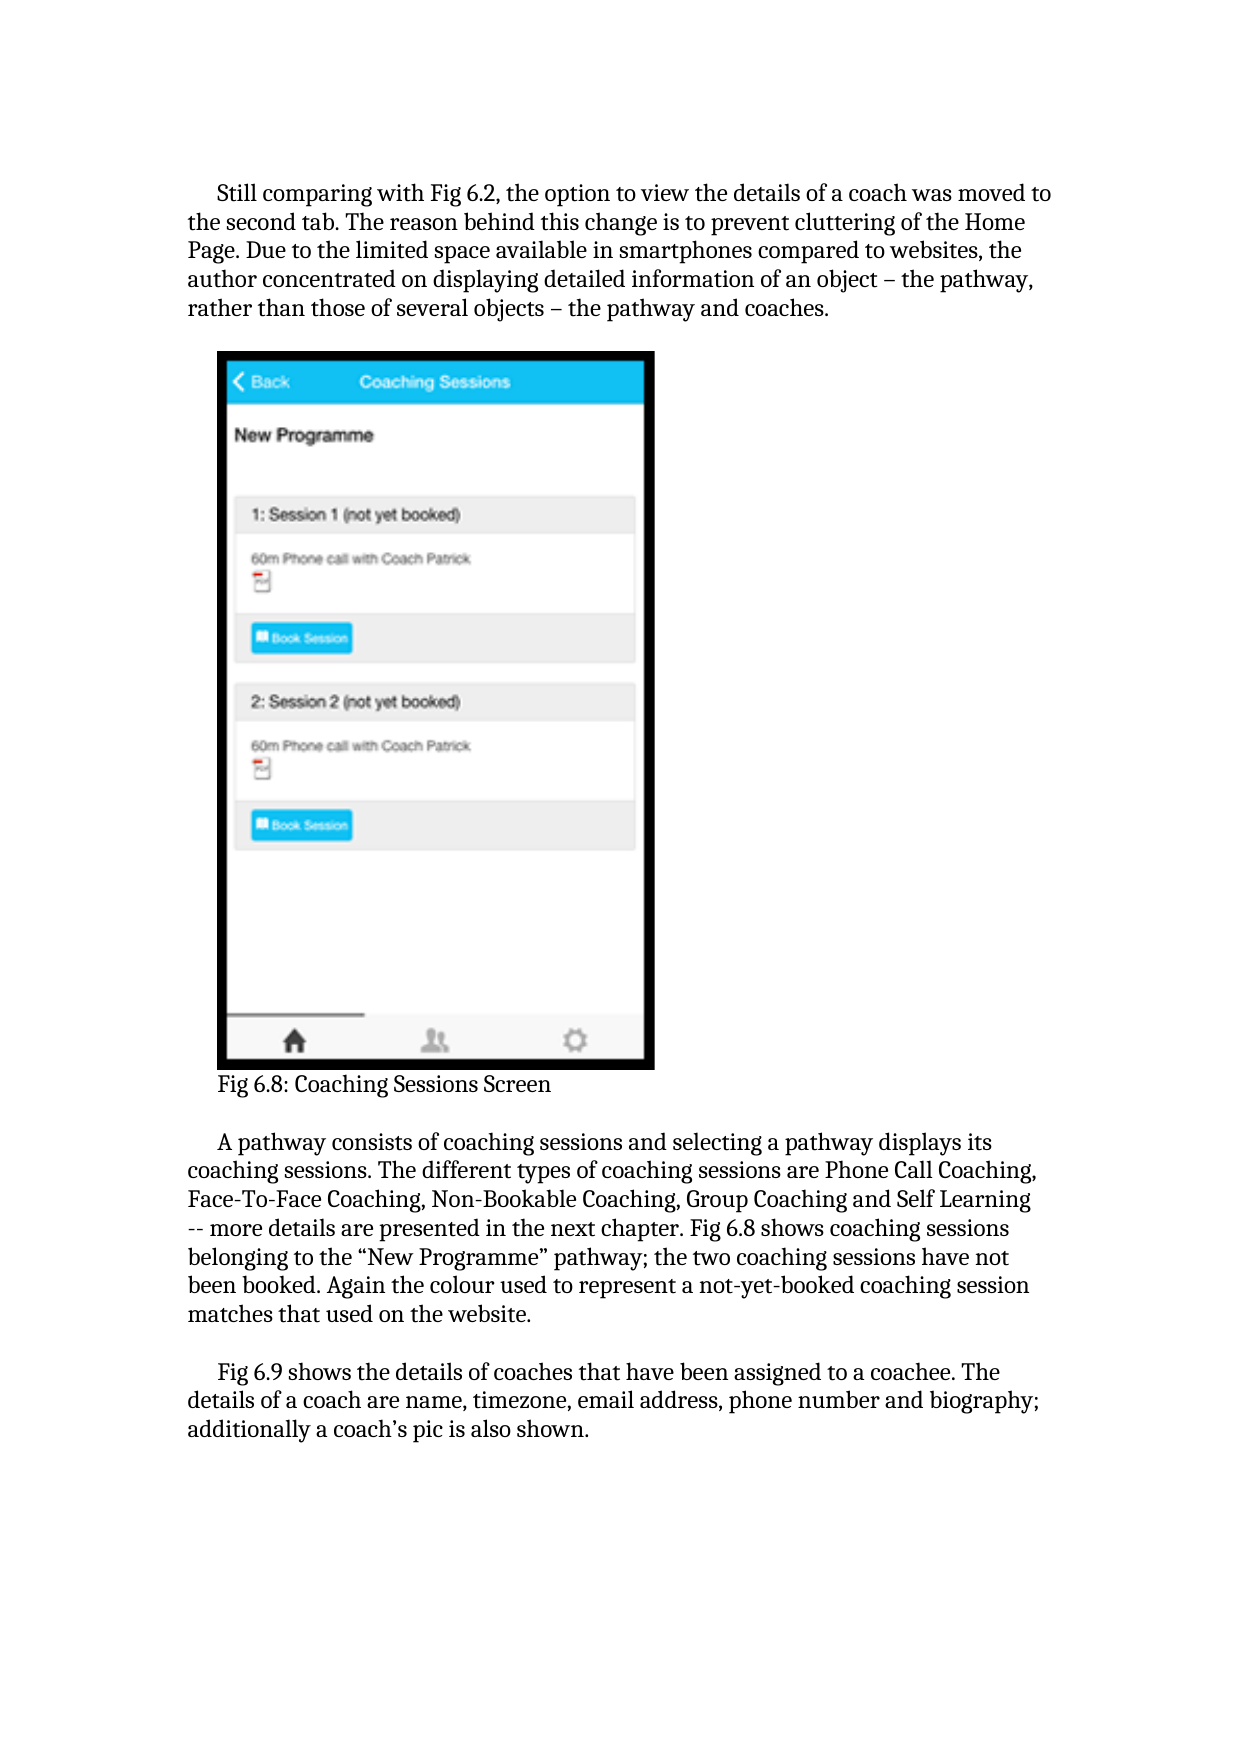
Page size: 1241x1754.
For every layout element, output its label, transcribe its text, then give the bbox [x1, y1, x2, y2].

text Fig 6.8: Coaching Sessions Screen [187, 1070, 1053, 1099]
text Still comparing with Fig 6.2, the option to view the details of a coach was moved to the second tab. The reason behind this change is to prevent cluttering of the Home Page. Due to the limited space available in smartphones compared to websites, the author concentrated on displaying detailed information of an object – the pathway, rather than those of several objects – the pathway and coaches. [187, 179, 1053, 322]
picture [217, 351, 655, 1070]
text A pathway consists of coaching sessions and selecting a pathway displays its coaching sessions. The different types of coaching sessions are Phone Call Coaching, Face-To-Face Coaching, Non-Bookable Coaching, Group Coaching and Self Learning -- more details are presented in the next chapter. Fig 6.8 shows coaching sessions belonging to the “New Programme” pathway; the two coaching sessions have not been booked. Again the colour used to represent a not-yet-booked coaching session matches that used on the website. [187, 1127, 1053, 1329]
text Fig 6.9 shows the details of coaches that have been assigned to a coachee. The details of a coach are name, timezone, email address, phone number and biography; additionally a coach’s pic is also shown. [187, 1357, 1053, 1444]
